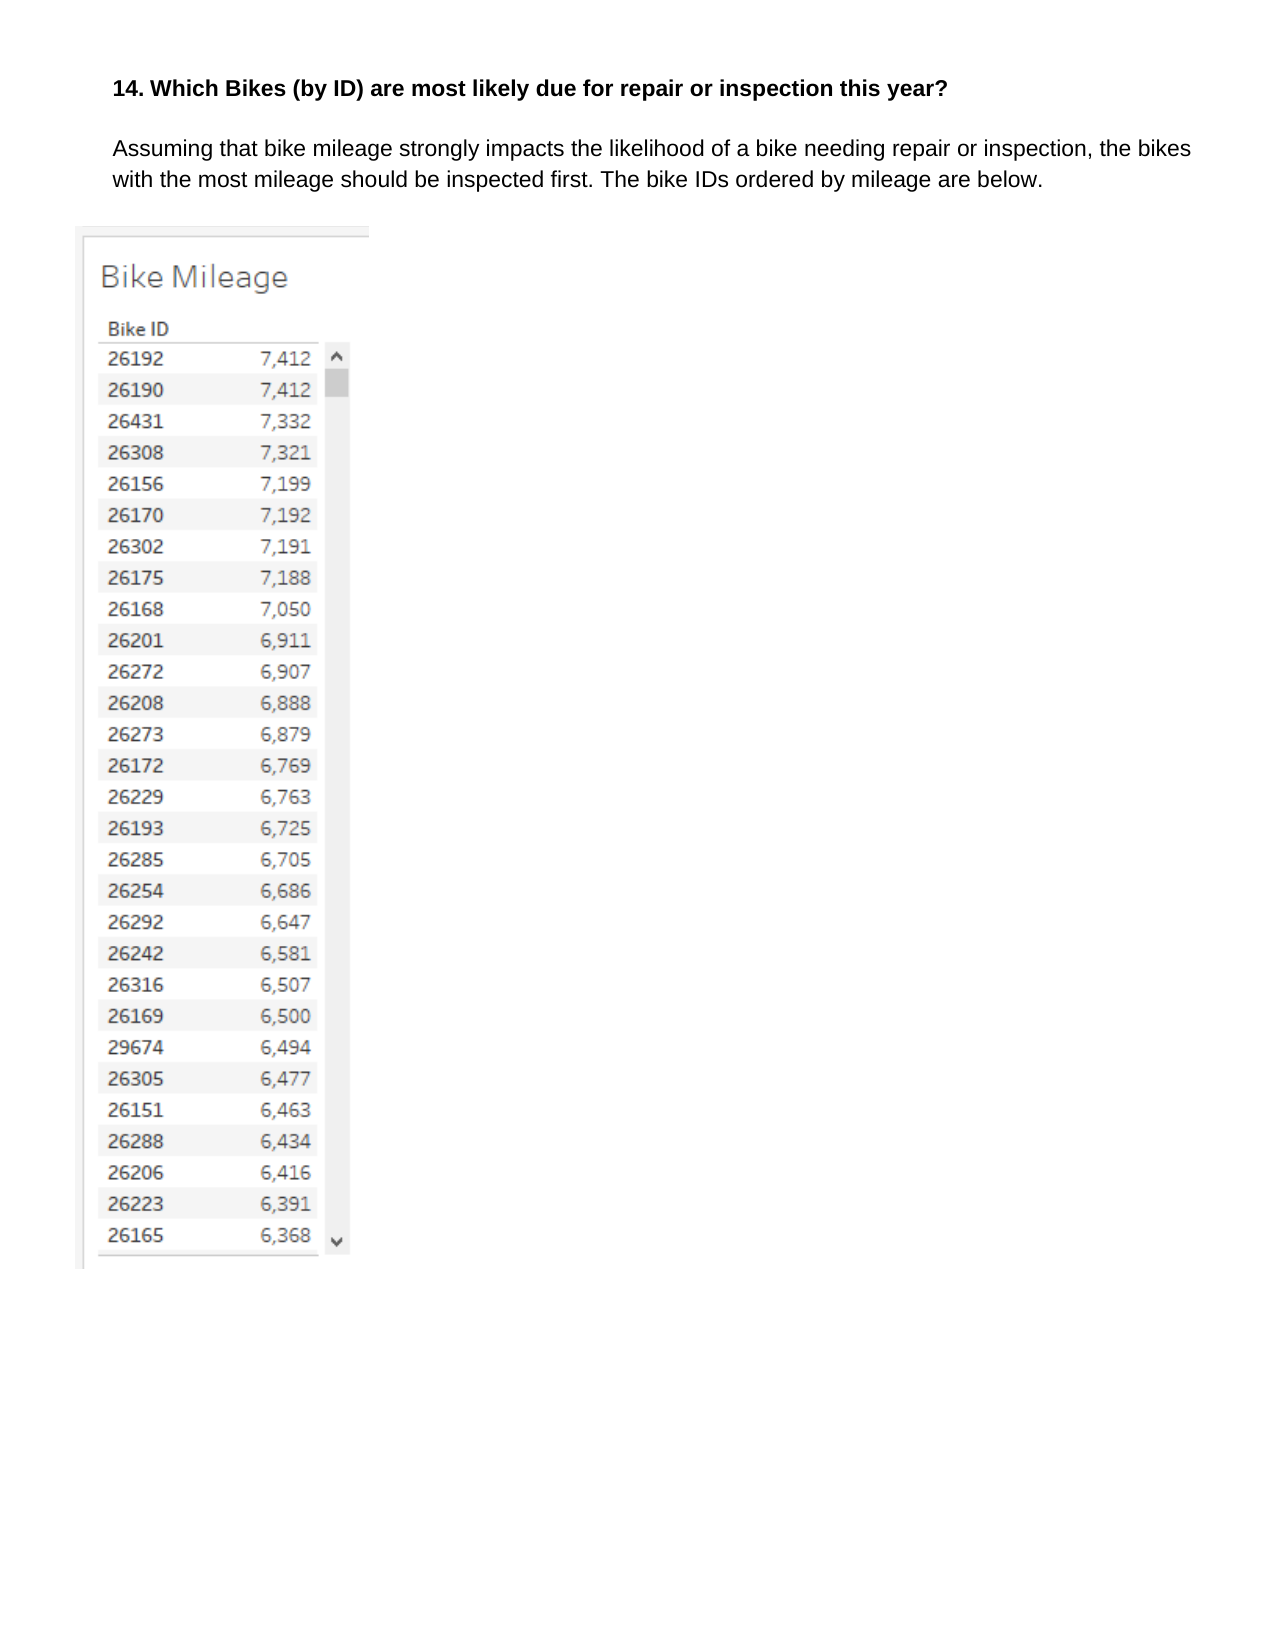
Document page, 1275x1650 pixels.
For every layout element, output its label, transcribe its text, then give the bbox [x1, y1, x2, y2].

picture [75, 226, 369, 1269]
text Assuming that bike mileage strongly impacts the likelihood of a bike needing repair or inspection, the bikes with the most mileage should be inspected first. The bike IDs ordered by mileage are below. [112, 135, 1200, 192]
list Which Bikes (by ID) are most likely due for repair or inspection this year? [112, 75, 1200, 101]
